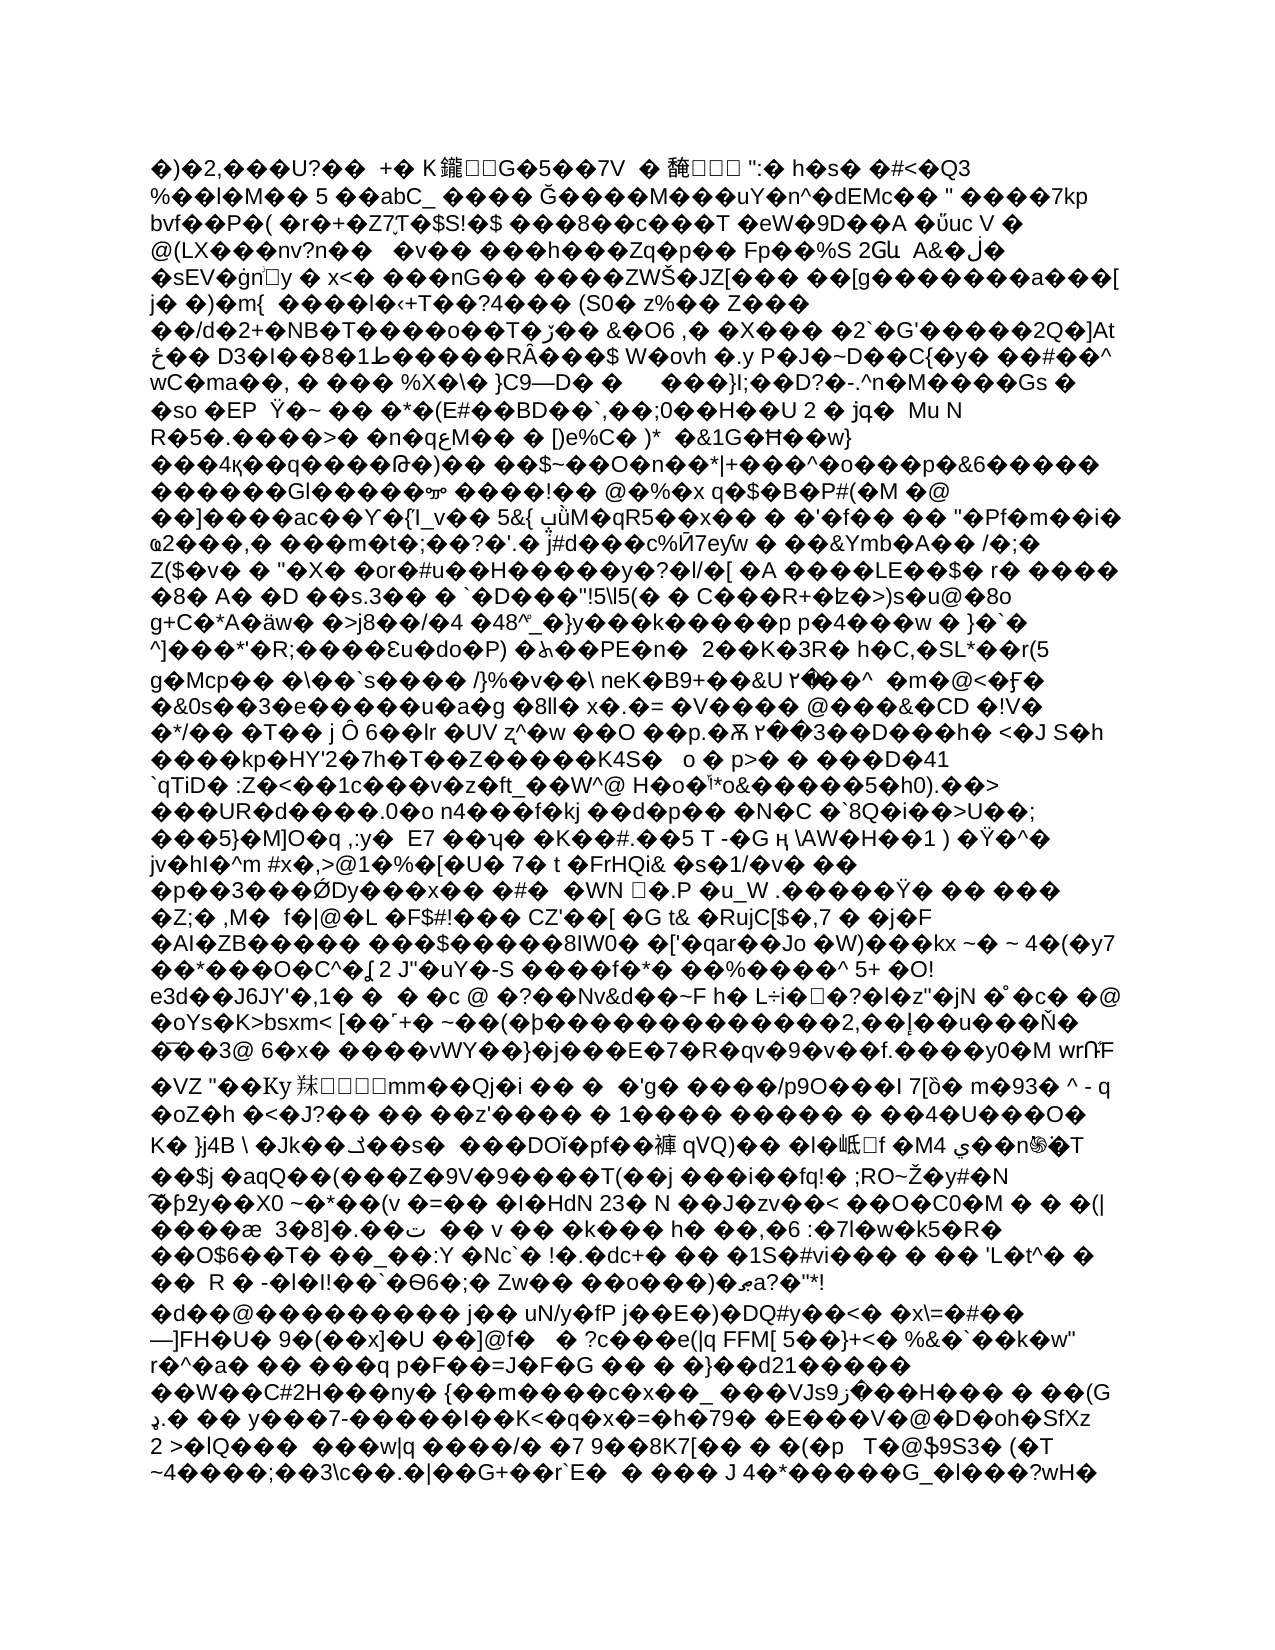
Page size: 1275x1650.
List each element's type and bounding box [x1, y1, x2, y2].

text [150, 150, 1125, 1485]
